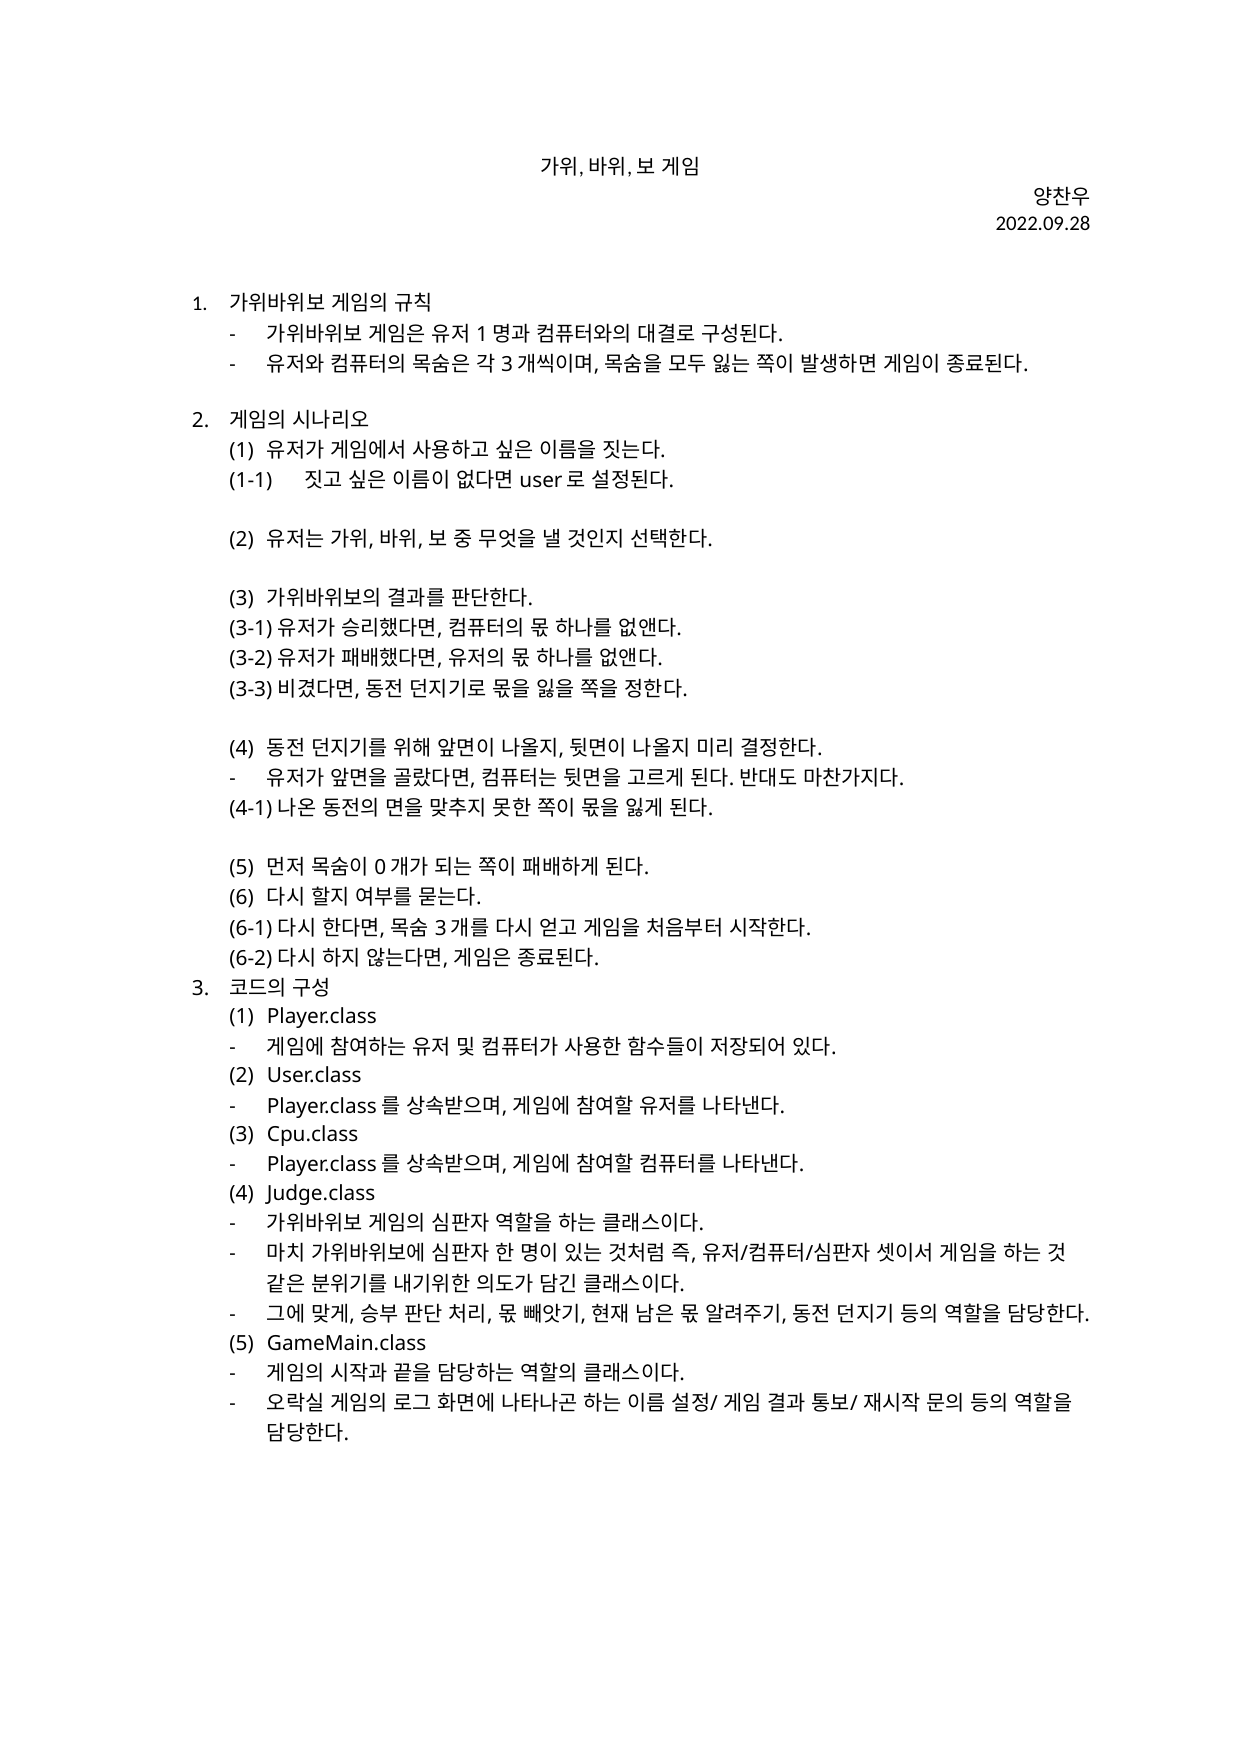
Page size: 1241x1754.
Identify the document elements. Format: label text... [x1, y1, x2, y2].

text (4-1) 나온 동전의 면을 맞추지 못한 쪽이 몫을 잃게 된다. [229, 791, 1090, 822]
list 가위바위보의 결과를 판단한다. [229, 581, 1090, 611]
text 2022.09.28 [150, 210, 1090, 236]
list User.class [229, 1060, 1090, 1089]
text (6-2) 다시 하지 않는다면, 게임은 종료된다. [229, 941, 1090, 971]
text (3-1) 유저가 승리했다면, 컴퓨터의 몫 하나를 없앤다. [229, 611, 1090, 642]
list 동전 던지기를 위해 앞면이 나올지, 뒷면이 나올지 미리 결정한다. [229, 731, 1090, 761]
list 마치 가위바위보에 심판자 한 명이 있는 것처럼 즉, 유저/컴퓨터/심판자 셋이서 게임을 하는 것 같은 분위기를 내기위한 의도가 담긴 클래스이다. [229, 1237, 1090, 1297]
text (6-1) 다시 한다면, 목숨 3개를 다시 얻고 게임을 처음부터 시작한다. [229, 911, 1090, 941]
list 그에 맞게, 승부 판단 처리, 몫 빼앗기, 현재 남은 몫 알려주기, 동전 던지기 등의 역할을 담당한다. [229, 1297, 1090, 1328]
text (3-2) 유저가 패배했다면, 유저의 몫 하나를 없앤다. [229, 642, 1090, 672]
list 유저와 컴퓨터의 목숨은 각 3개씩이며, 목숨을 모두 잃는 쪽이 발생하면 게임이 종료된다. [229, 347, 1090, 377]
list 게임의 시나리오 [192, 403, 1090, 433]
list 가위바위보 게임은 유저 1명과 컴퓨터와의 대결로 구성된다. [229, 317, 1090, 347]
text 가위, 바위, 보 게임 [150, 150, 1090, 180]
list 가위바위보 게임의 규칙 [192, 287, 1090, 317]
list 짓고 싶은 이름이 없다면 user로 설정된다. [229, 463, 1090, 494]
list 유저가 앞면을 골랐다면, 컴퓨터는 뒷면을 고르게 된다. 반대도 마찬가지다. [229, 761, 1090, 791]
list Player.class를 상속받으며, 게임에 참여할 유저를 나타낸다. [229, 1089, 1090, 1119]
list 게임의 시작과 끝을 담당하는 역할의 클래스이다. [229, 1356, 1090, 1386]
list 가위바위보 게임의 심판자 역할을 하는 클래스이다. [229, 1206, 1090, 1237]
list 유저는 가위, 바위, 보 중 무엇을 낼 것인지 선택한다. [229, 522, 1090, 553]
list 다시 할지 여부를 묻는다. [229, 880, 1090, 911]
list Player.class [229, 1002, 1090, 1030]
list 게임에 참여하는 유저 및 컴퓨터가 사용한 함수들이 저장되어 있다. [229, 1030, 1090, 1060]
list Judge.class [229, 1178, 1090, 1206]
list 코드의 구성 [192, 971, 1090, 1002]
list 오락실 게임의 로그 화면에 나타나곤 하는 이름 설정/ 게임 결과 통보/ 재시작 문의 등의 역할을 담당한다. [229, 1386, 1090, 1447]
list 먼저 목숨이 0개가 되는 쪽이 패배하게 된다. [229, 850, 1090, 880]
list GameMain.class [229, 1328, 1090, 1356]
text (3-3) 비겼다면, 동전 던지기로 몫을 잃을 쪽을 정한다. [229, 672, 1090, 702]
text 양찬우 [150, 180, 1090, 210]
list Cpu.class [229, 1119, 1090, 1148]
list Player.class를 상속받으며, 게임에 참여할 컴퓨터를 나타낸다. [229, 1148, 1090, 1178]
list 유저가 게임에서 사용하고 싶은 이름을 짓는다. [229, 433, 1090, 463]
